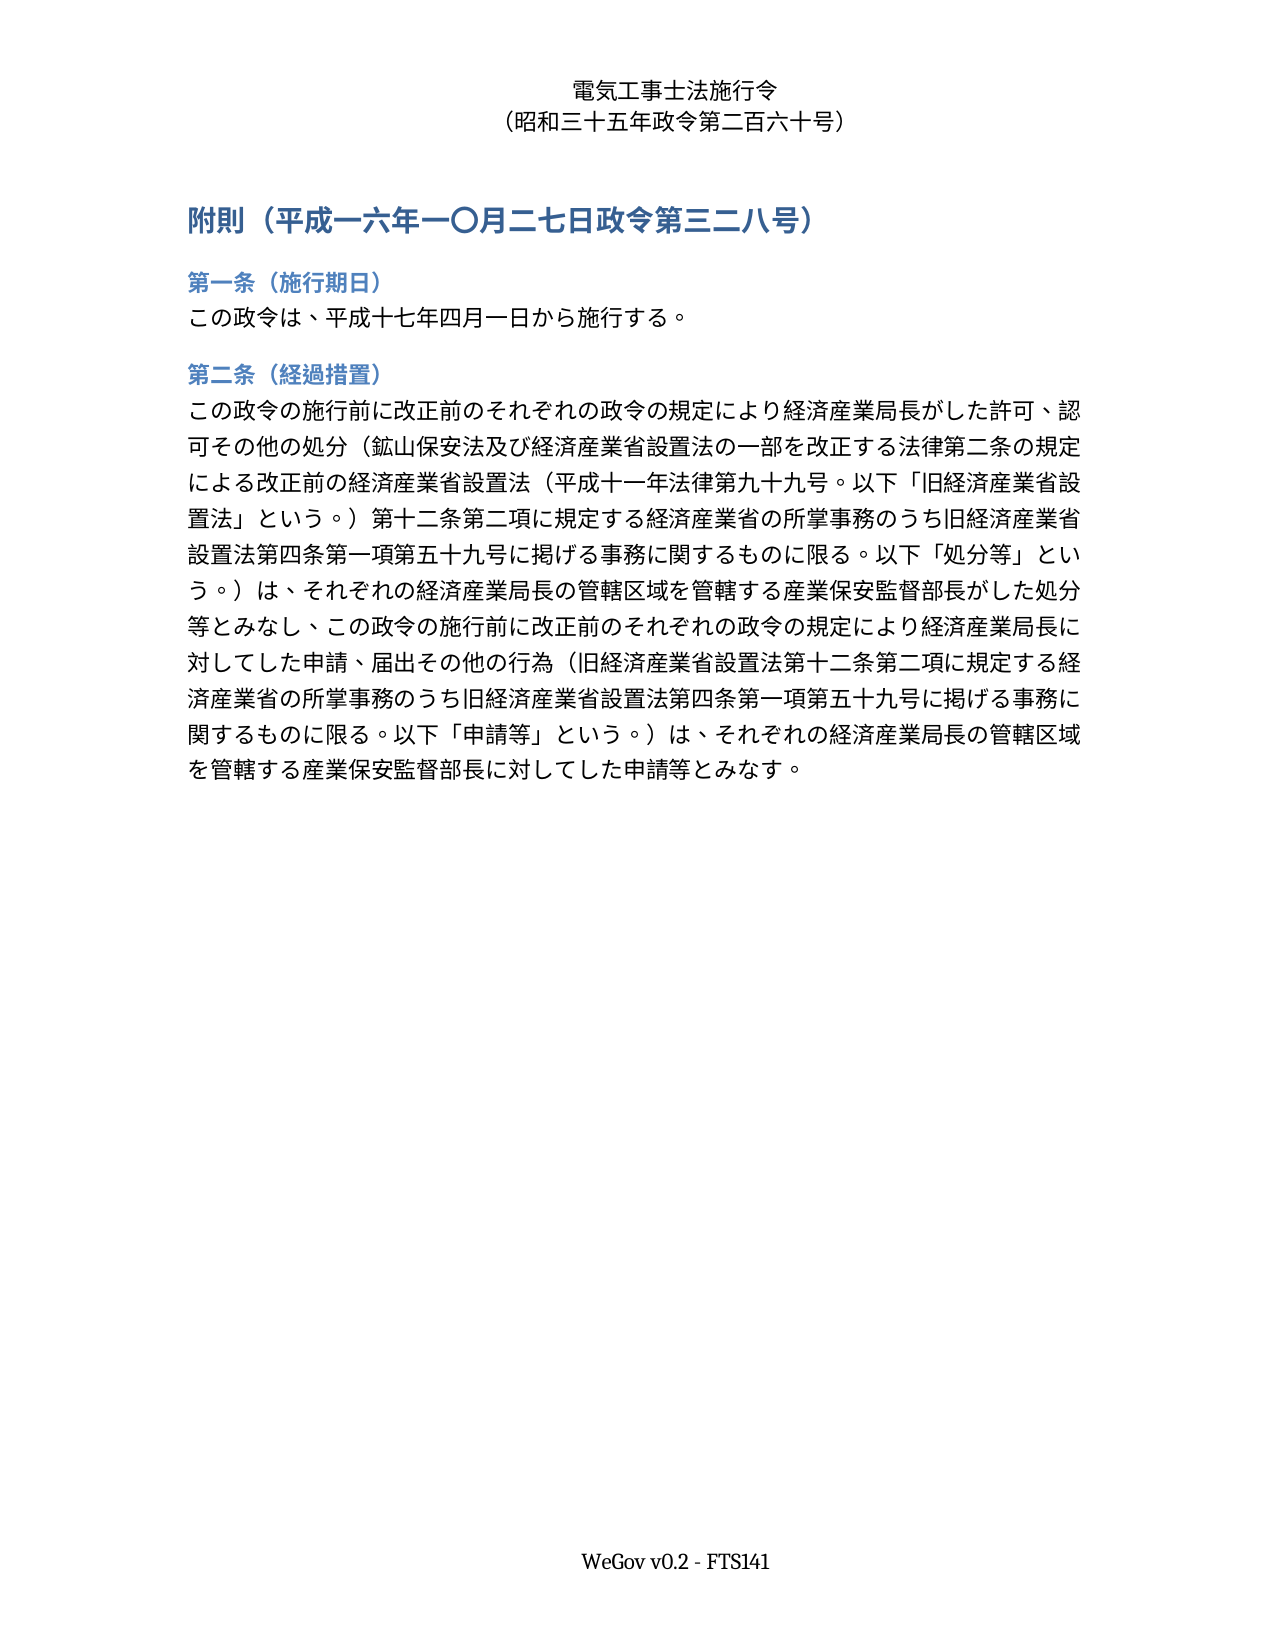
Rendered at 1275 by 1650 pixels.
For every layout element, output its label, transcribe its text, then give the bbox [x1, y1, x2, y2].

subtitle 附則（平成一六年一〇月二七日政令第三二八号） [187, 200, 1087, 240]
subtitle 第一条（施行期日） [187, 266, 1087, 298]
subtitle 第二条（経過措置） [187, 359, 1087, 390]
text この政令は、平成十七年四月一日から施行する。 [187, 302, 1087, 334]
text この政令の施行前に改正前のそれぞれの政令の規定により経済産業局長がした許可、認可その他の処分（鉱山保安法及び経済産業省設置法の一部を改正する法律第二条の規定による改正前の経済産業省設置法（平成十一年法律第九十九号。以下「旧経済産業省設置法」という。）第十二条第二項に規定する経済産業省の所掌事務のうち旧経済産業省設置法第四条第一項第五十九号に掲げる事務に関するものに限る。以下「処分等」という。）は、それぞれの経済産業局長の管轄区域を管轄する産業保安監督部長がした処分等とみなし、この政令の施行前に改正前のそれぞれの政令の規定により経済産業局長に対してした申請、届出その他の行為（旧経済産業省設置法第十二条第二項に規定する経済産業省の所掌事務のうち旧経済産業省設置法第四条第一項第五十九号に掲げる事務に関するものに限る。以下「申請等」という。）は、それぞれの経済産業局長の管轄区域を管轄する産業保安監督部長に対してした申請等とみなす。 [187, 395, 1087, 786]
